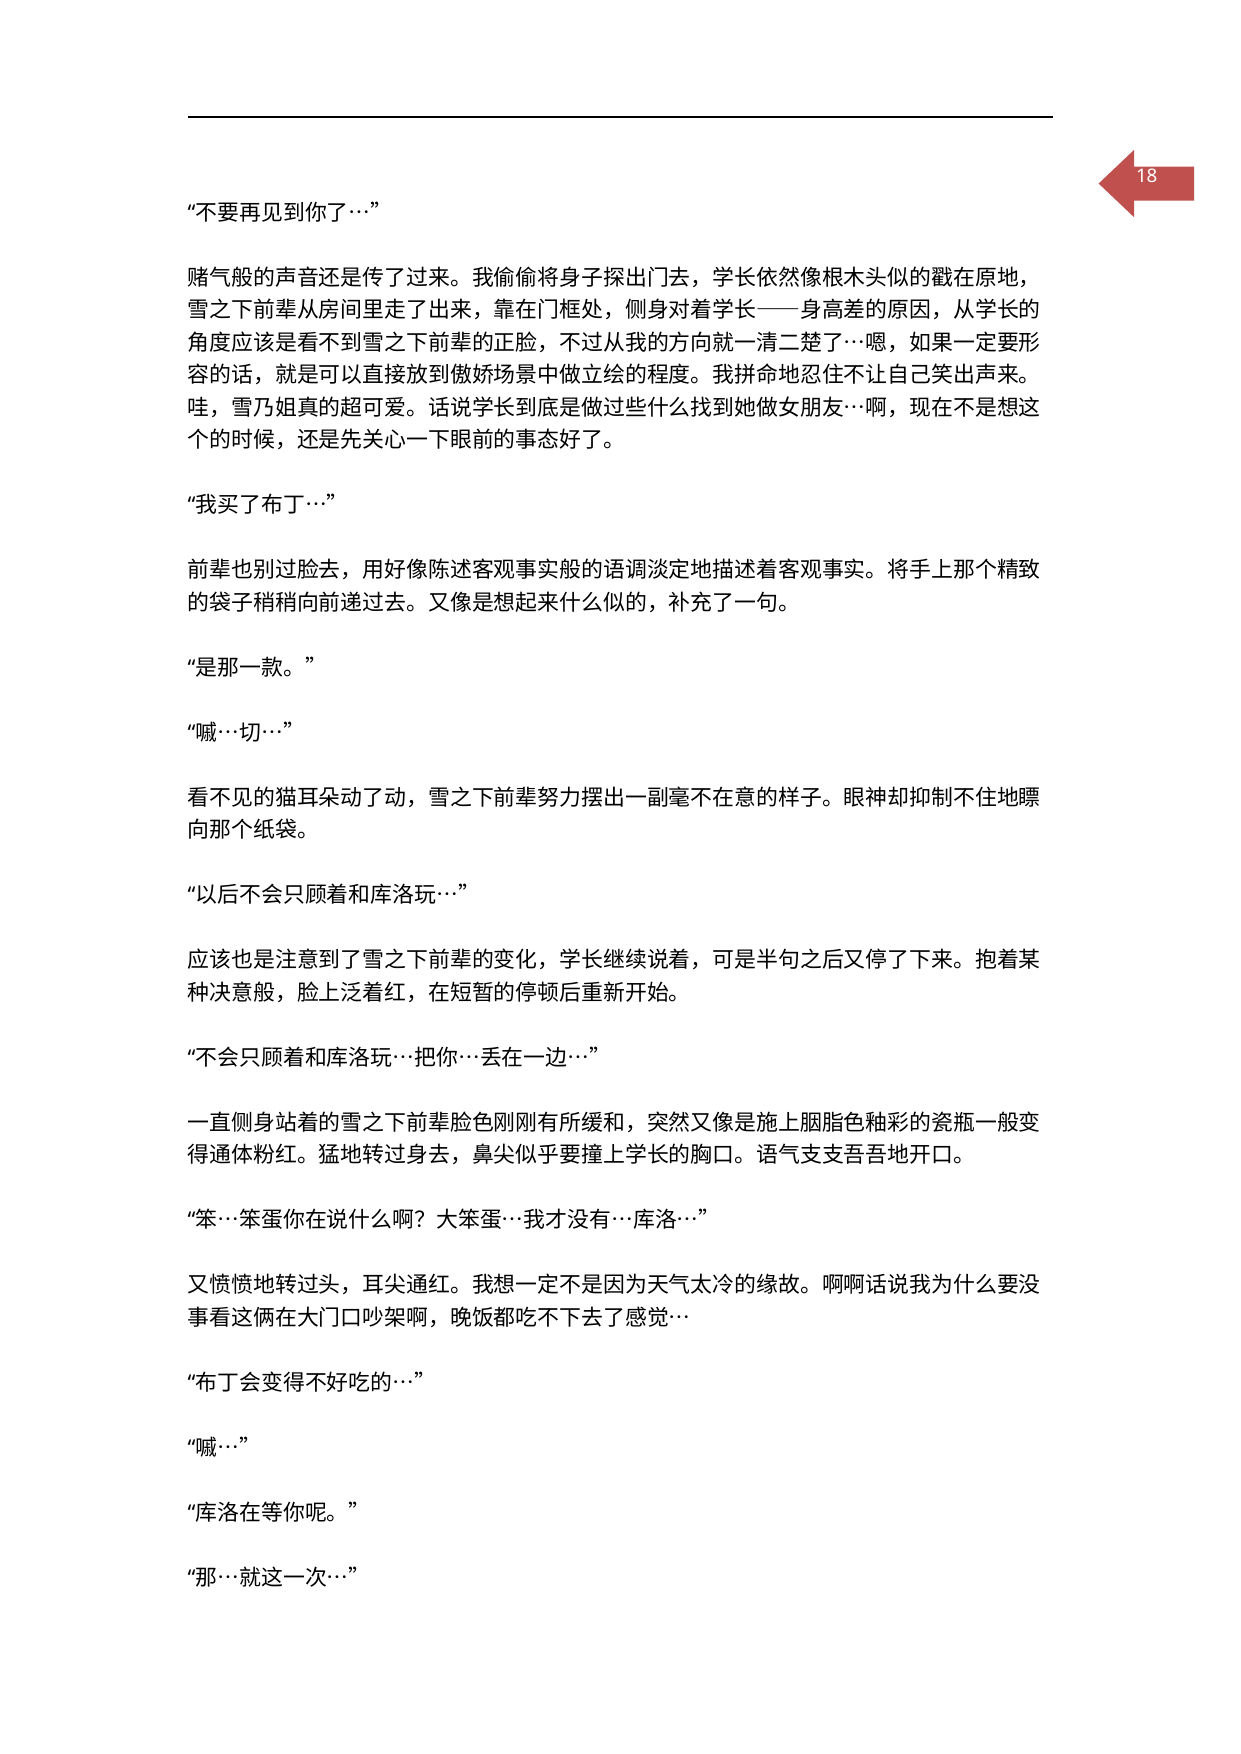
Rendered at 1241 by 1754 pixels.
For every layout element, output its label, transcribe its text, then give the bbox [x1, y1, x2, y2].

text 赌气般的声音还是传了过来。我偷偷将身子探出门去，学长依然像根木头似的戳在原地，雪之下前辈从房间里走了出来，靠在门框处，侧身对着学长——身高差的原因，从学长的角度应该是看不到雪之下前辈的正脸，不过从我的方向就一清二楚了…嗯，如果一定要形容的话，就是可以直接放到傲娇场景中做立绘的程度。我拼命地忍住不让自己笑出声来。哇，雪乃姐真的超可爱。话说学长到底是做过些什么找到她做女朋友…啊，现在不是想这个的时候，还是先关心一下眼前的事态好了。 [187, 259, 1053, 454]
text “以后不会只顾着和库洛玩…” [187, 877, 1053, 909]
text 一直侧身站着的雪之下前辈脸色刚刚有所缓和，突然又像是施上胭脂色釉彩的瓷瓶一般变得通体粉红。猛地转过身去，鼻尖似乎要撞上学长的胸口。语气支支吾吾地开口。 [187, 1104, 1053, 1169]
text “嘁…切…” [187, 714, 1053, 747]
text “布丁会变得不好吃的…” [187, 1364, 1053, 1397]
text “笨…笨蛋你在说什么啊？大笨蛋…我才没有…库洛…” [187, 1202, 1053, 1234]
text “嘁…” [187, 1429, 1053, 1462]
text “是那一款。” [187, 649, 1053, 682]
text “我买了布丁…” [187, 487, 1053, 519]
text “那…就这一次…” [187, 1559, 1053, 1592]
text “不要再见到你了…” [187, 194, 1053, 227]
text 前辈也别过脸去，用好像陈述客观事实般的语调淡定地描述着客观事实。将手上那个精致的袋子稍稍向前递过去。又像是想起来什么似的，补充了一句。 [187, 552, 1053, 617]
text 又愤愤地转过头，耳尖通红。我想一定不是因为天气太冷的缘故。啊啊话说我为什么要没事看这俩在大门口吵架啊，晚饭都吃不下去了感觉… [187, 1267, 1053, 1332]
text 看不见的猫耳朵动了动，雪之下前辈努力摆出一副毫不在意的样子。眼神却抑制不住地瞟向那个纸袋。 [187, 779, 1053, 844]
text 应该也是注意到了雪之下前辈的变化，学长继续说着，可是半句之后又停了下来。抱着某种决意般，脸上泛着红，在短暂的停顿后重新开始。 [187, 942, 1053, 1007]
text “库洛在等你呢。” [187, 1494, 1053, 1527]
text “不会只顾着和库洛玩…把你…丢在一边…” [187, 1039, 1053, 1072]
